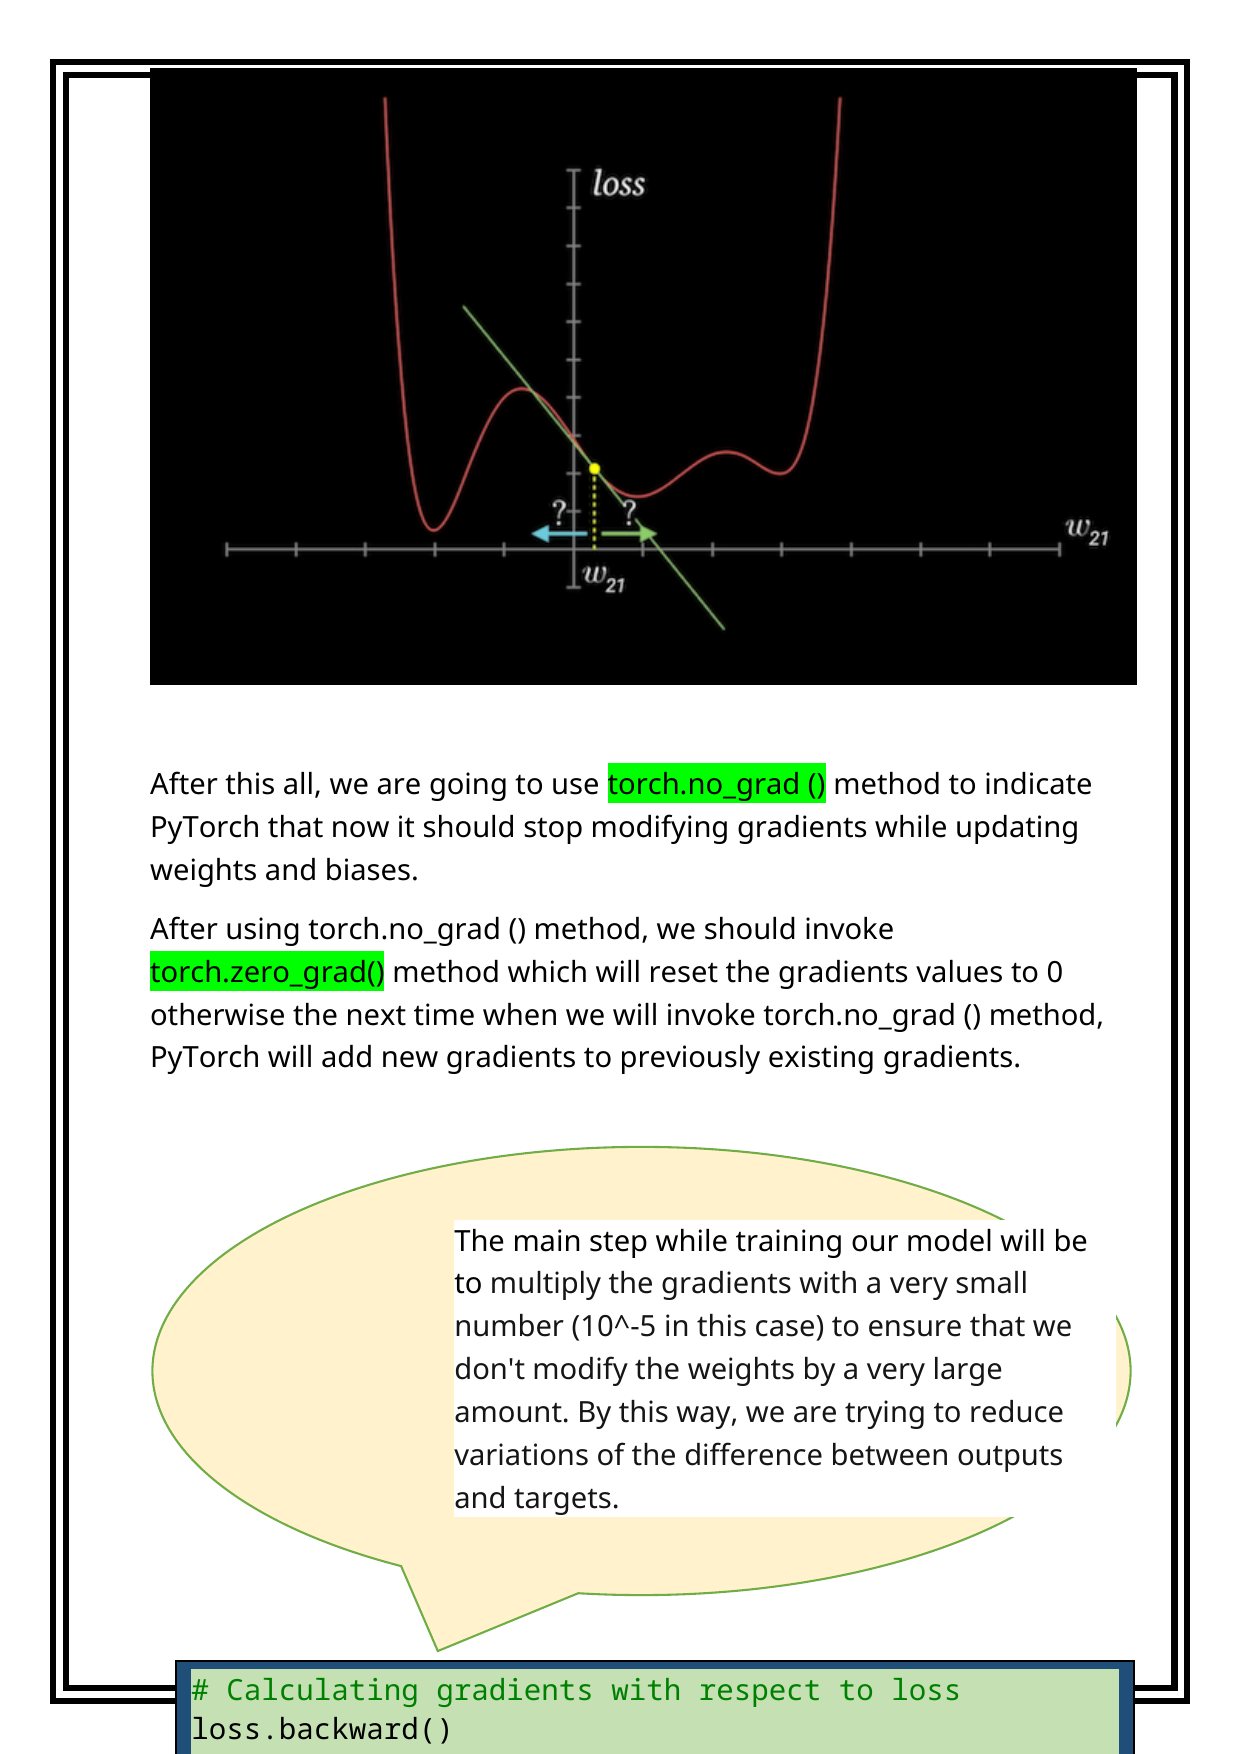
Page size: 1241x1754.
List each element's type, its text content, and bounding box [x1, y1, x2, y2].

picture [150, 78, 1137, 685]
picture [150, 68, 1137, 72]
text After using torch.no_grad () method, we should invoke torch.zero_grad() method which will reset the gradients values to 0 otherwise the next time when we will invoke torch.no_grad () method, PyTorch will add new gradients to previously existing gradients. [150, 908, 1137, 1076]
text After this all, we are going to use torch.no_grad () method to indicate PyTorch that now it should stop modifying gradients while updating weights and biases. [150, 763, 1137, 888]
